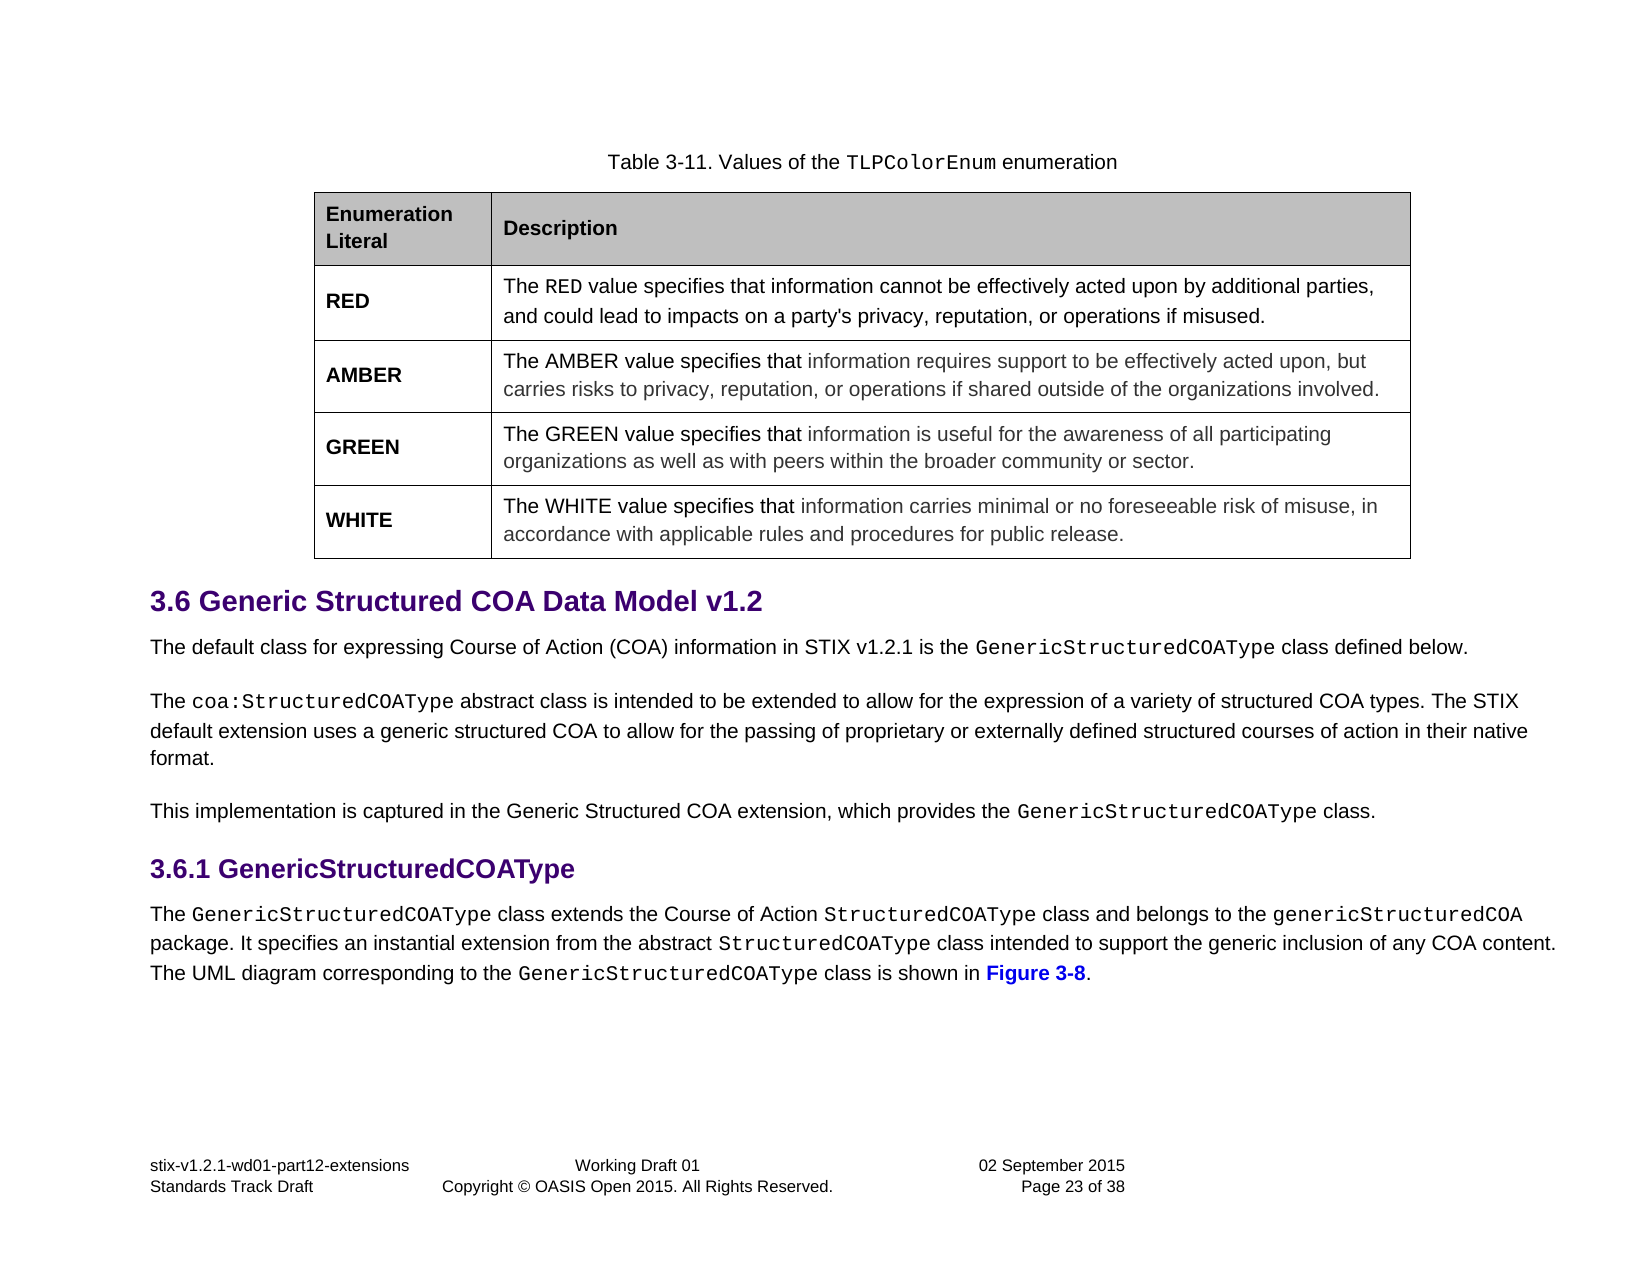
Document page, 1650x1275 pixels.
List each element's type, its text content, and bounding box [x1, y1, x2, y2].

text This implementation is captured in the Generic Structured COA extension, which provides the GenericStructuredCOAType class. [150, 799, 1575, 824]
text The coa:StructuredCOAType abstract class is intended to be extended to allow for the expression of a variety of structured COA types. The STIX default extension uses a generic structured COA to allow for the passing of proprietary or externally defined structured courses of action in their native format. [150, 689, 1575, 770]
table_cell GREEN [315, 413, 491, 485]
table_cell The GREEN value specifies that information is useful for the awareness of all participating organizations as well as with peers within the broader community or sector. [492, 413, 1410, 485]
table_header Enumeration Literal [315, 193, 491, 265]
table_cell The WHITE value specifies that information carries minimal or no foreseeable risk of misuse, in accordance with applicable rules and procedures for public release. [492, 486, 1410, 558]
table_header Description [492, 193, 1410, 265]
table_cell AMBER [315, 341, 491, 412]
subtitle GenericStructuredCOAType [150, 853, 1575, 885]
text The default class for expressing Course of Action (COA) information in STIX v1.2.1 is the GenericStructuredCOAType class defined below. [150, 635, 1575, 661]
table_cell WHITE [315, 486, 491, 558]
subtitle Generic Structured COA Data Model v1.2 [150, 584, 1575, 617]
table_cell The AMBER value specifies that information requires support to be effectively acted upon, but carries risks to privacy, reputation, or operations if shared outside of the organizations involved. [492, 341, 1410, 412]
table_cell The RED value specifies that information cannot be effectively acted upon by additional parties, and could lead to impacts on a party's privacy, reputation, or operations if misused. [492, 266, 1410, 339]
table_cell RED [315, 266, 491, 339]
